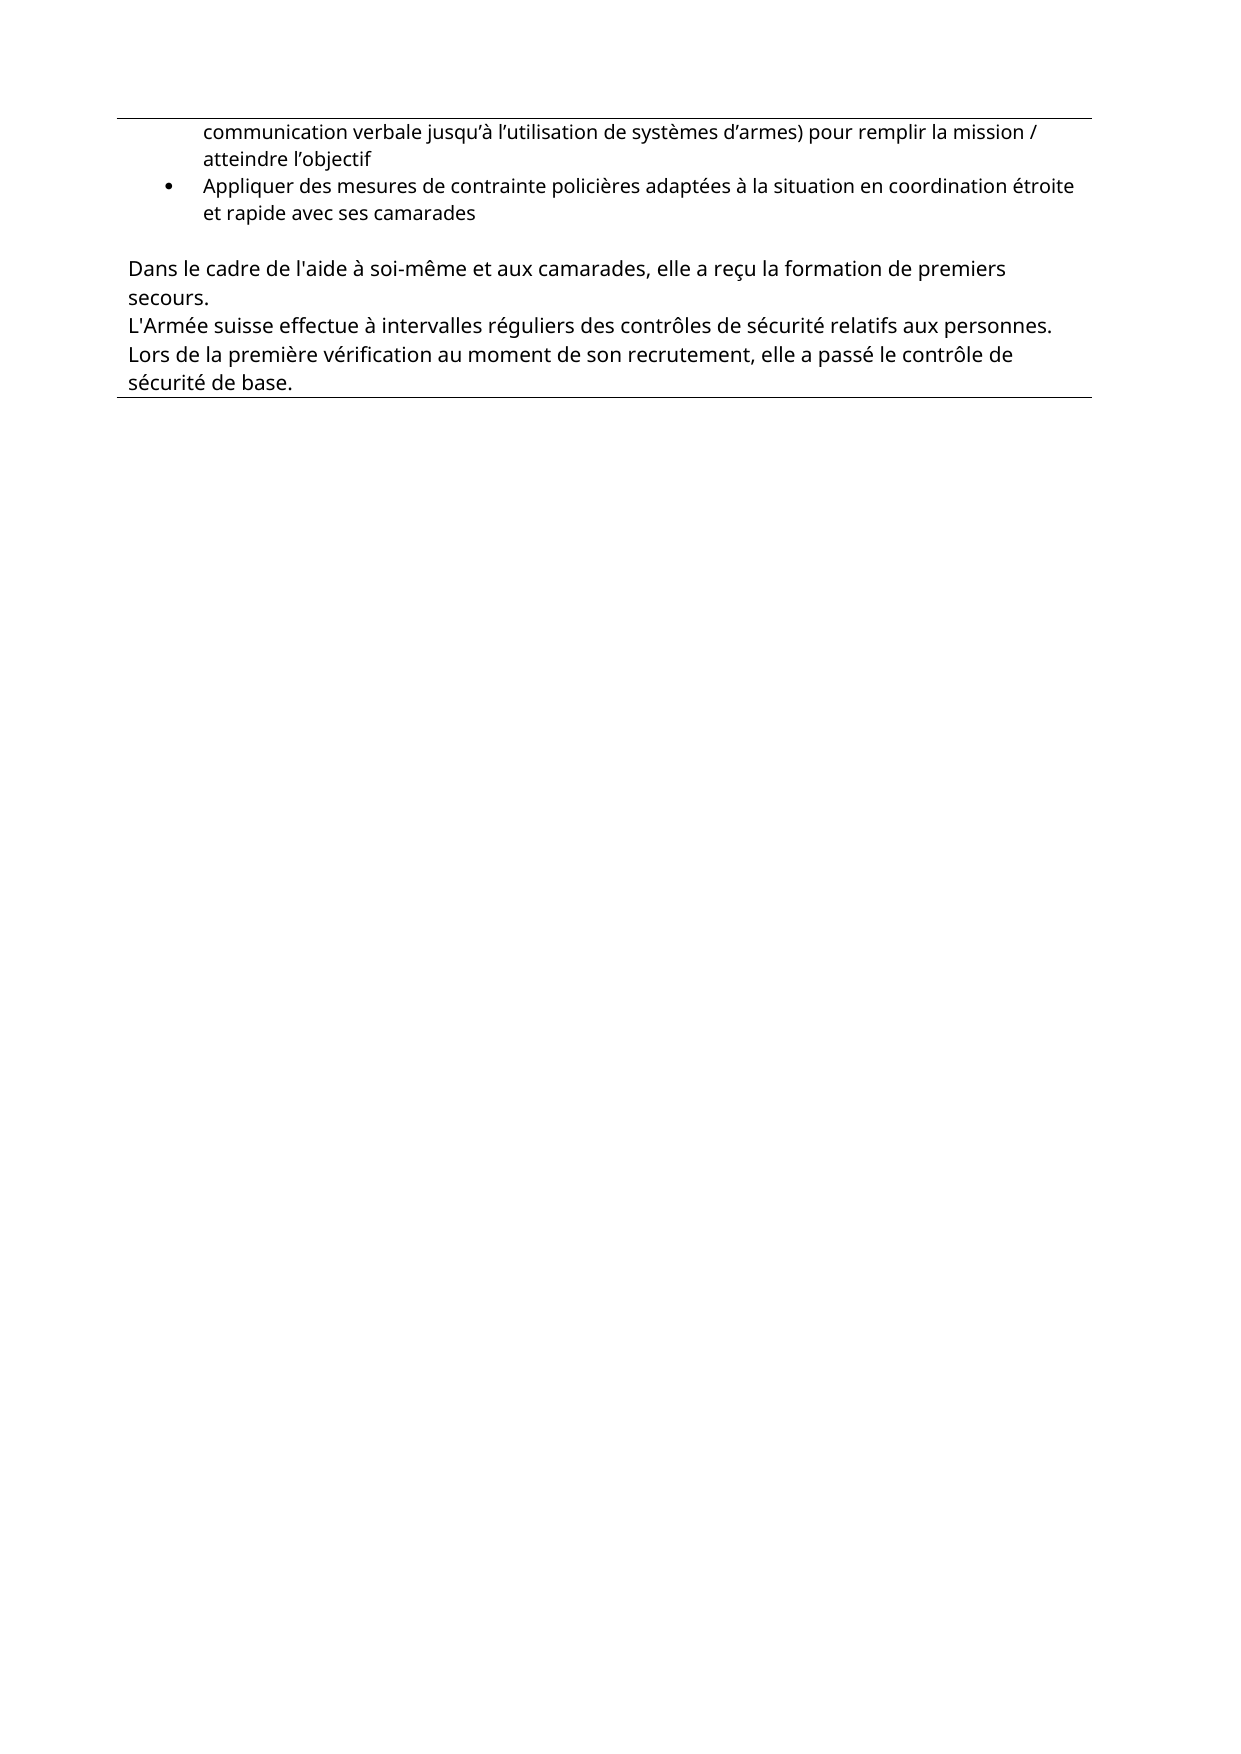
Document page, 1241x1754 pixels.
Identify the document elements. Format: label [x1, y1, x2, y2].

table_header [117, 119, 1092, 397]
